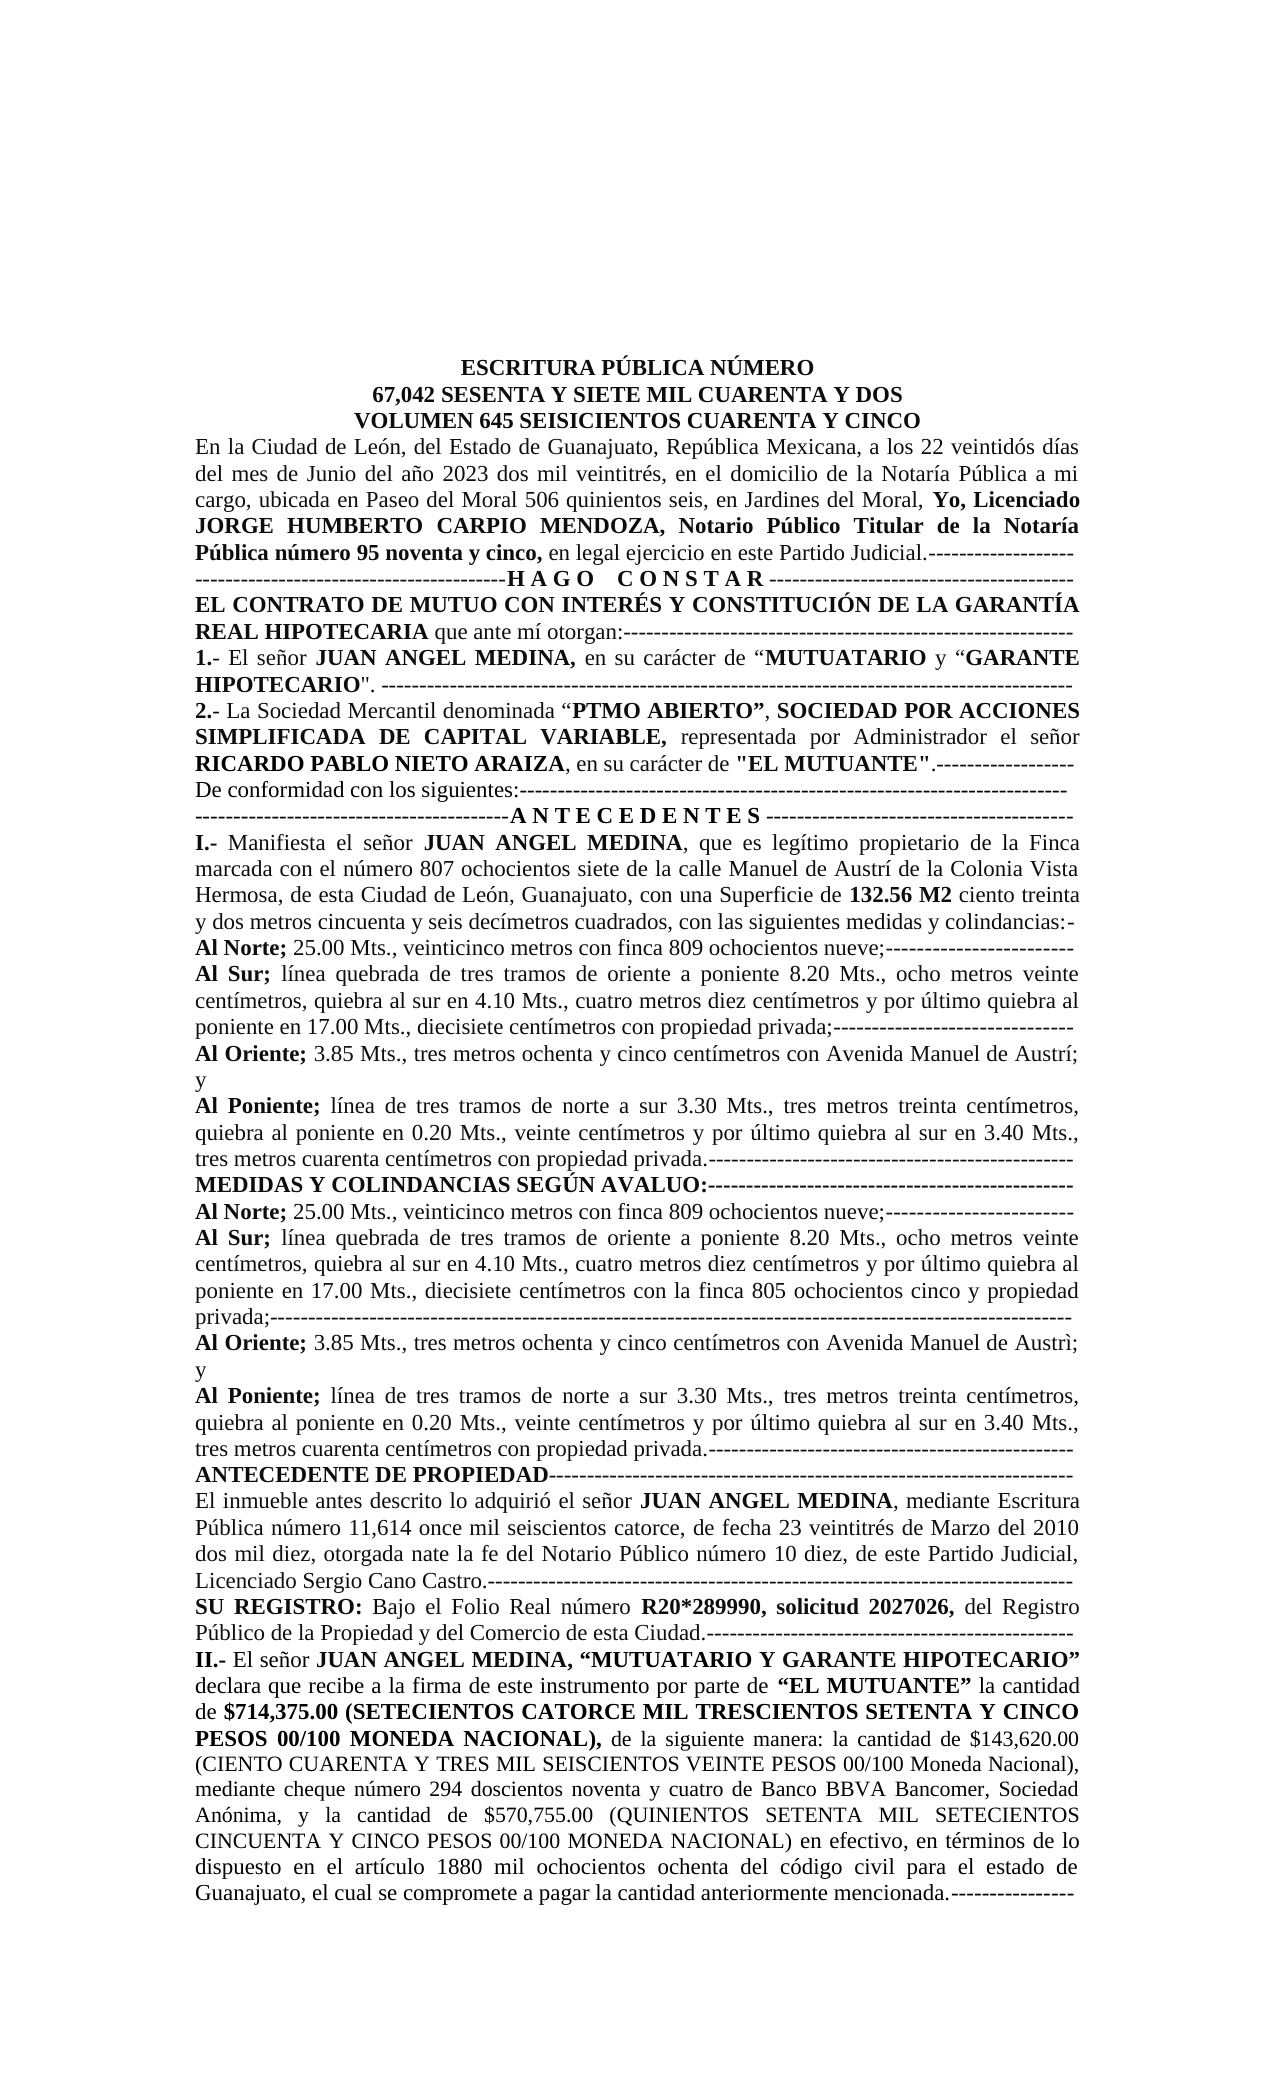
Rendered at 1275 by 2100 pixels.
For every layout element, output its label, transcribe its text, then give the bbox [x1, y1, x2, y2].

text Al Poniente; línea de tres tramos de norte a sur 3.30 Mts., tres metros treinta centímetros, quiebra al poniente en 0.20 Mts., veinte centímetros y por último quiebra al sur en 3.40 Mts., tres metros cuarenta centímetros con propiedad privada. [195, 1092, 1080, 1171]
text MEDIDAS Y COLINDANCIAS SEGÚN AVALUO: [195, 1171, 1080, 1198]
text Al Norte; 25.00 Mts., veinticinco metros con finca 809 ochocientos nueve; [195, 934, 1080, 961]
text En la Ciudad de León, del Estado de Guanajuato, República Mexicana, a los 22 veintidós días del mes de Junio del año 2023 dos mil veintitrés, en el domicilio de la Notaría Pública a mi cargo, ubicada en Paseo del Moral 506 quinientos seis, en Jardines del Moral, Yo, Licenciado JORGE HUMBERTO CARPIO MENDOZA, Notario Público Titular de la Notaría Pública número 95 noventa y cinco, en legal ejercicio en este Partido Judicial. [195, 433, 1080, 565]
text II.- El señor JUAN ANGEL MEDINA, “MUTUATARIO Y GARANTE HIPOTECARIO” declara que recibe a la firma de este instrumento por parte de “EL MUTUANTE” la cantidad de $714,375.00 (SETECIENTOS CATORCE MIL TRESCIENTOS SETENTA Y CINCO PESOS 00/100 MONEDA NACIONAL), de la siguiente manera: la cantidad de $143,620.00 (CIENTO CUARENTA Y TRES MIL SEISCIENTOS VEINTE PESOS 00/100 Moneda Nacional), mediante cheque número 294 doscientos noventa y cuatro de Banco BBVA Bancomer, Sociedad Anónima, y la cantidad de $570,755.00 (QUINIENTOS SETENTA MIL SETECIENTOS CINCUENTA Y CINCO PESOS 00/100 MONEDA NACIONAL) en efectivo, en términos de lo dispuesto en el artículo 1880 mil ochocientos ochenta del código civil para el estado de Guanajuato, el cual se compromete a pagar la cantidad anteriormente mencionada. [195, 1646, 1080, 1906]
text 1.- El señor JUAN ANGEL MEDINA, en su carácter de “MUTUATARIO y “GARANTE HIPOTECARIO". [195, 644, 1080, 697]
text I.- Manifiesta el señor JUAN ANGEL MEDINA, que es legítimo propietario de la Finca marcada con el número 807 ochocientos siete de la calle Manuel de Austrí de la Colonia Vista Hermosa, de esta Ciudad de León, Guanajuato, con una Superficie de 132.56 M2 ciento treinta y dos metros cincuenta y seis decímetros cuadrados, con las siguientes medidas y colindancias: [195, 829, 1080, 934]
text ESCRITURA PÚBLICA NÚMERO [195, 354, 1080, 381]
text 2.- La Sociedad Mercantil denominada “PTMO ABIERTO”, SOCIEDAD POR ACCIONES SIMPLIFICADA DE CAPITAL VARIABLE, representada por Administrador el señor RICARDO PABLO NIETO ARAIZA, en su carácter de "EL MUTUANTE". [195, 697, 1080, 776]
text SU REGISTRO: Bajo el Folio Real número R20*289990, solicitud 2027026, del Registro Público de la Propiedad y del Comercio de esta Ciudad. [195, 1593, 1080, 1646]
text A N T E C E D E N T E S [195, 802, 1080, 829]
text 67,042 SESENTA Y SIETE MIL CUARENTA Y DOS [195, 381, 1080, 407]
text VOLUMEN 645 SEISICIENTOS CUARENTA Y CINCO [195, 407, 1080, 433]
text Al Oriente; 3.85 Mts., tres metros ochenta y cinco centímetros con Avenida Manuel de Austrì; y [195, 1329, 1080, 1382]
text Al Poniente; línea de tres tramos de norte a sur 3.30 Mts., tres metros treinta centímetros, quiebra al poniente en 0.20 Mts., veinte centímetros y por último quiebra al sur en 3.40 Mts., tres metros cuarenta centímetros con propiedad privada. [195, 1382, 1080, 1461]
text H A G O C O N S T A R [195, 565, 1080, 592]
text Al Oriente; 3.85 Mts., tres metros ochenta y cinco centímetros con Avenida Manuel de Austrí; y [195, 1039, 1080, 1092]
text Al Sur; línea quebrada de tres tramos de oriente a poniente 8.20 Mts., ocho metros veinte centímetros, quiebra al sur en 4.10 Mts., cuatro metros diez centímetros y por último quiebra al poniente en 17.00 Mts., diecisiete centímetros con propiedad privada; [195, 961, 1080, 1039]
text El inmueble antes descrito lo adquirió el señor JUAN ANGEL MEDINA, mediante Escritura Pública número 11,614 once mil seiscientos catorce, de fecha 23 veintitrés de Marzo del 2010 dos mil diez, otorgada nate la fe del Notario Público número 10 diez, de este Partido Judicial, Licenciado Sergio Cano Castro. [195, 1488, 1080, 1593]
text Al Norte; 25.00 Mts., veinticinco metros con finca 809 ochocientos nueve; [195, 1198, 1080, 1224]
text De conformidad con los siguientes: [195, 776, 1080, 802]
text ANTECEDENTE DE PROPIEDAD [195, 1461, 1080, 1488]
text Al Sur; línea quebrada de tres tramos de oriente a poniente 8.20 Mts., ocho metros veinte centímetros, quiebra al sur en 4.10 Mts., cuatro metros diez centímetros y por último quiebra al poniente en 17.00 Mts., diecisiete centímetros con la finca 805 ochocientos cinco y propiedad privada; [195, 1224, 1080, 1329]
text EL CONTRATO DE MUTUO CON INTERÉS Y CONSTITUCIÓN DE LA GARANTÍA REAL HIPOTECARIA que ante mí otorgan: [195, 592, 1080, 644]
